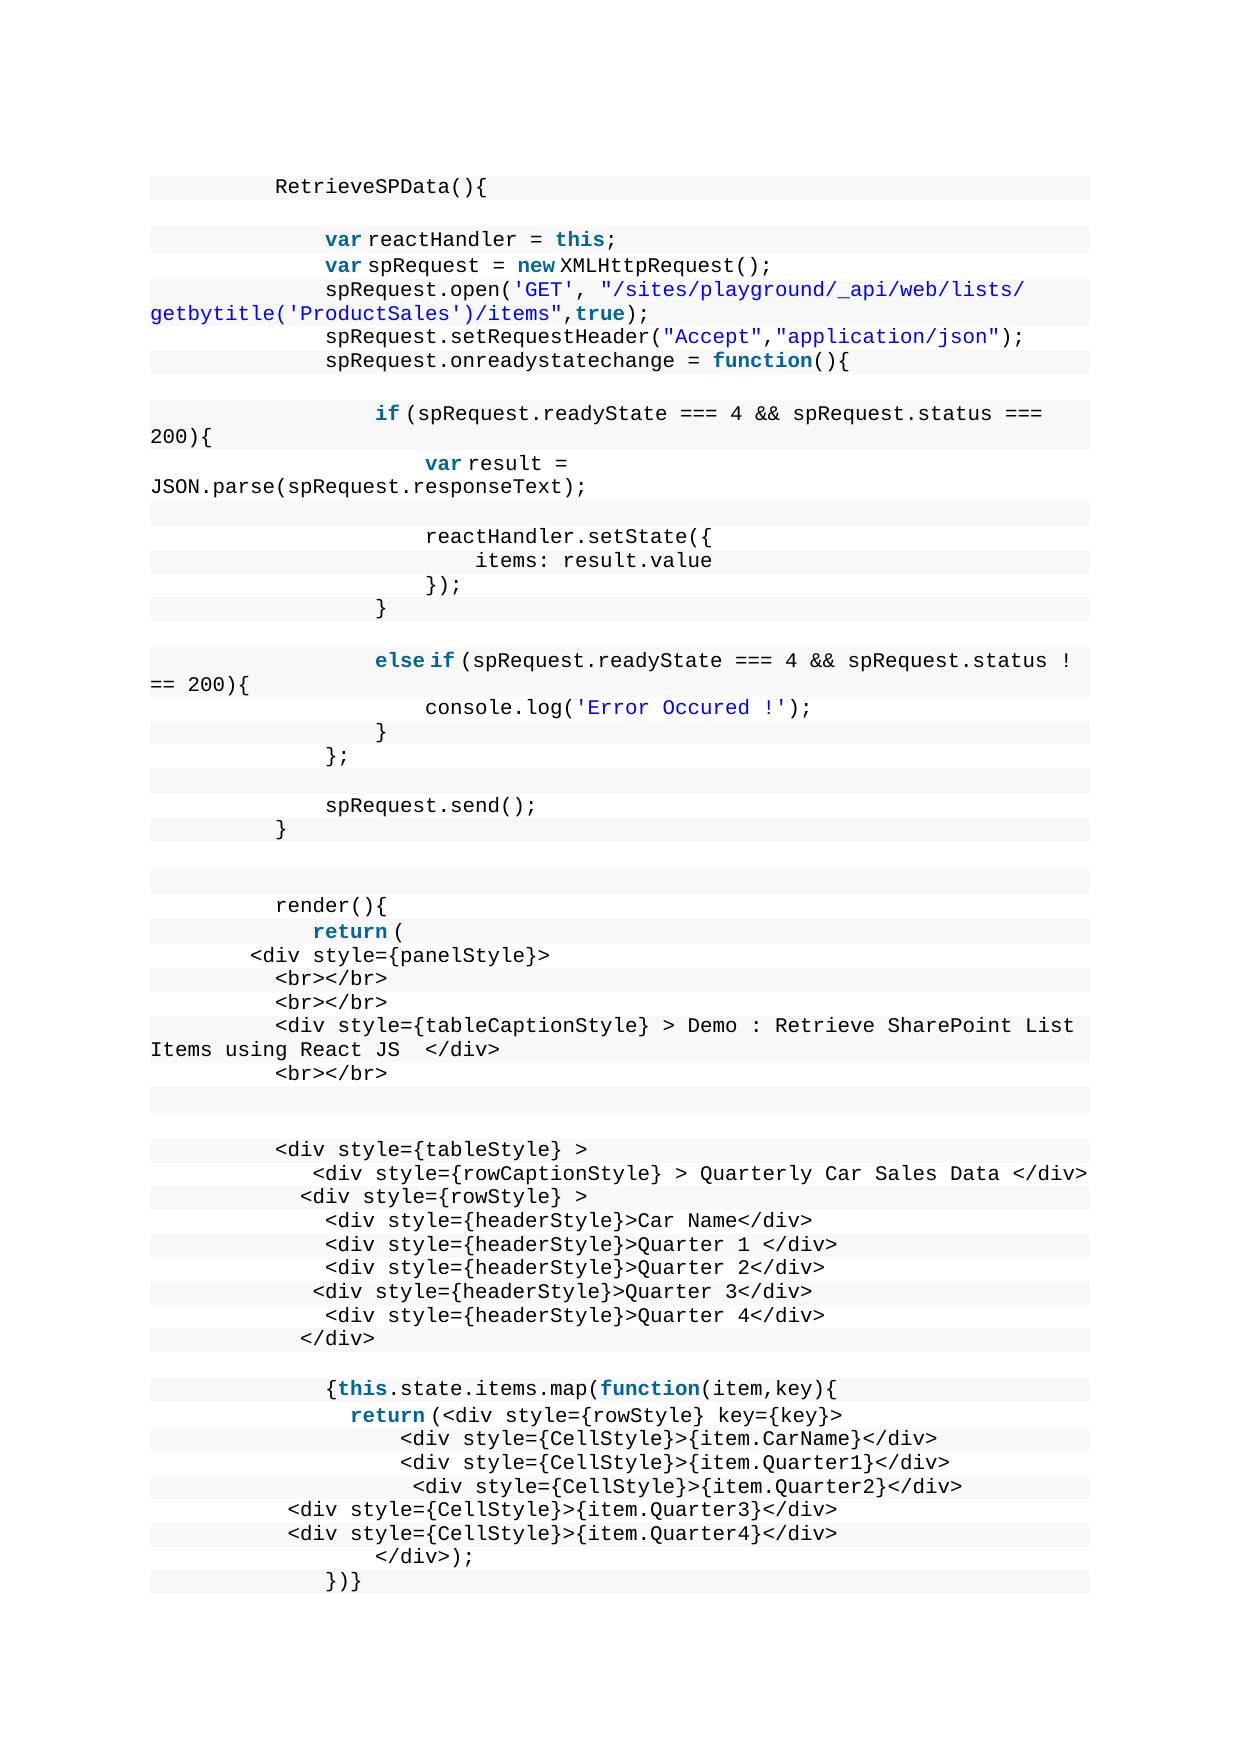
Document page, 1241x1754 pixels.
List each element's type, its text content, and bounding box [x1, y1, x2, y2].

text <div style={headerStyle}>Quarter 1 </div> [150, 1234, 1090, 1257]
text <div style={headerStyle}>Car Name</div> [150, 1210, 1090, 1234]
text <br></br> [150, 1063, 1090, 1086]
text <div style={headerStyle}>Quarter 4</div> [150, 1305, 1090, 1328]
text <div style={panelStyle}> [150, 944, 1090, 968]
text var spRequest = new XMLHttpRequest(); [150, 253, 1090, 279]
text console.log('Error Occured !'); [150, 697, 1090, 721]
text <div style={headerStyle}>Quarter 2</div> [150, 1257, 1090, 1281]
text <div style={CellStyle}>{item.Quarter3}</div> [150, 1499, 1090, 1523]
text render(){ [150, 894, 1090, 918]
text <div style={rowStyle} > [150, 1186, 1090, 1210]
text RetrieveSPData(){ [150, 176, 1090, 200]
text <div style={tableStyle} > [150, 1139, 1090, 1163]
text {this.state.items.map(function(item,key){ [150, 1378, 1090, 1402]
text <br></br> [150, 968, 1090, 992]
text return (<div style={rowStyle} key={key}> [150, 1402, 1090, 1428]
text })} [150, 1570, 1090, 1594]
text spRequest.open('GET', "/sites/playground/_api/web/lists/getbytitle('ProductSales')/items",true); [150, 279, 1090, 326]
text if (spRequest.readyState === 4 && spRequest.status === 200){ [150, 400, 1090, 450]
text spRequest.setRequestHeader("Accept","application/json"); [150, 326, 1090, 350]
text <br></br> [150, 992, 1090, 1016]
text var result = JSON.parse(spRequest.responseText); [150, 450, 1090, 500]
text reactHandler.setState({ [150, 526, 1090, 550]
text else if (spRequest.readyState === 4 && spRequest.status !== 200){ [150, 647, 1090, 697]
text <div style={CellStyle}>{item.Quarter1}</div> [150, 1452, 1090, 1476]
text <div style={CellStyle}>{item.Quarter4}</div> [150, 1523, 1090, 1547]
text spRequest.onreadystatechange = function(){ [150, 350, 1090, 374]
text </div> [150, 1328, 1090, 1352]
text } [150, 818, 1090, 842]
text <div style={CellStyle}>{item.Quarter2}</div> [150, 1476, 1090, 1499]
text <div style={CellStyle}>{item.CarName}</div> [150, 1428, 1090, 1452]
text <div style={headerStyle}>Quarter 3</div> [150, 1281, 1090, 1305]
text items: result.value [150, 550, 1090, 574]
text <div style={rowCaptionStyle} > Quarterly Car Sales Data </div> [150, 1163, 1090, 1186]
text return ( [150, 918, 1090, 944]
text }; [150, 744, 1090, 768]
text </div>); [150, 1547, 1090, 1570]
text } [150, 597, 1090, 621]
text } [150, 721, 1090, 744]
text var reactHandler = this; [150, 226, 1090, 253]
text spRequest.send(); [150, 794, 1090, 818]
text }); [150, 574, 1090, 597]
text <div style={tableCaptionStyle} > Demo : Retrieve SharePoint List Items using React JS </div> [150, 1016, 1090, 1063]
